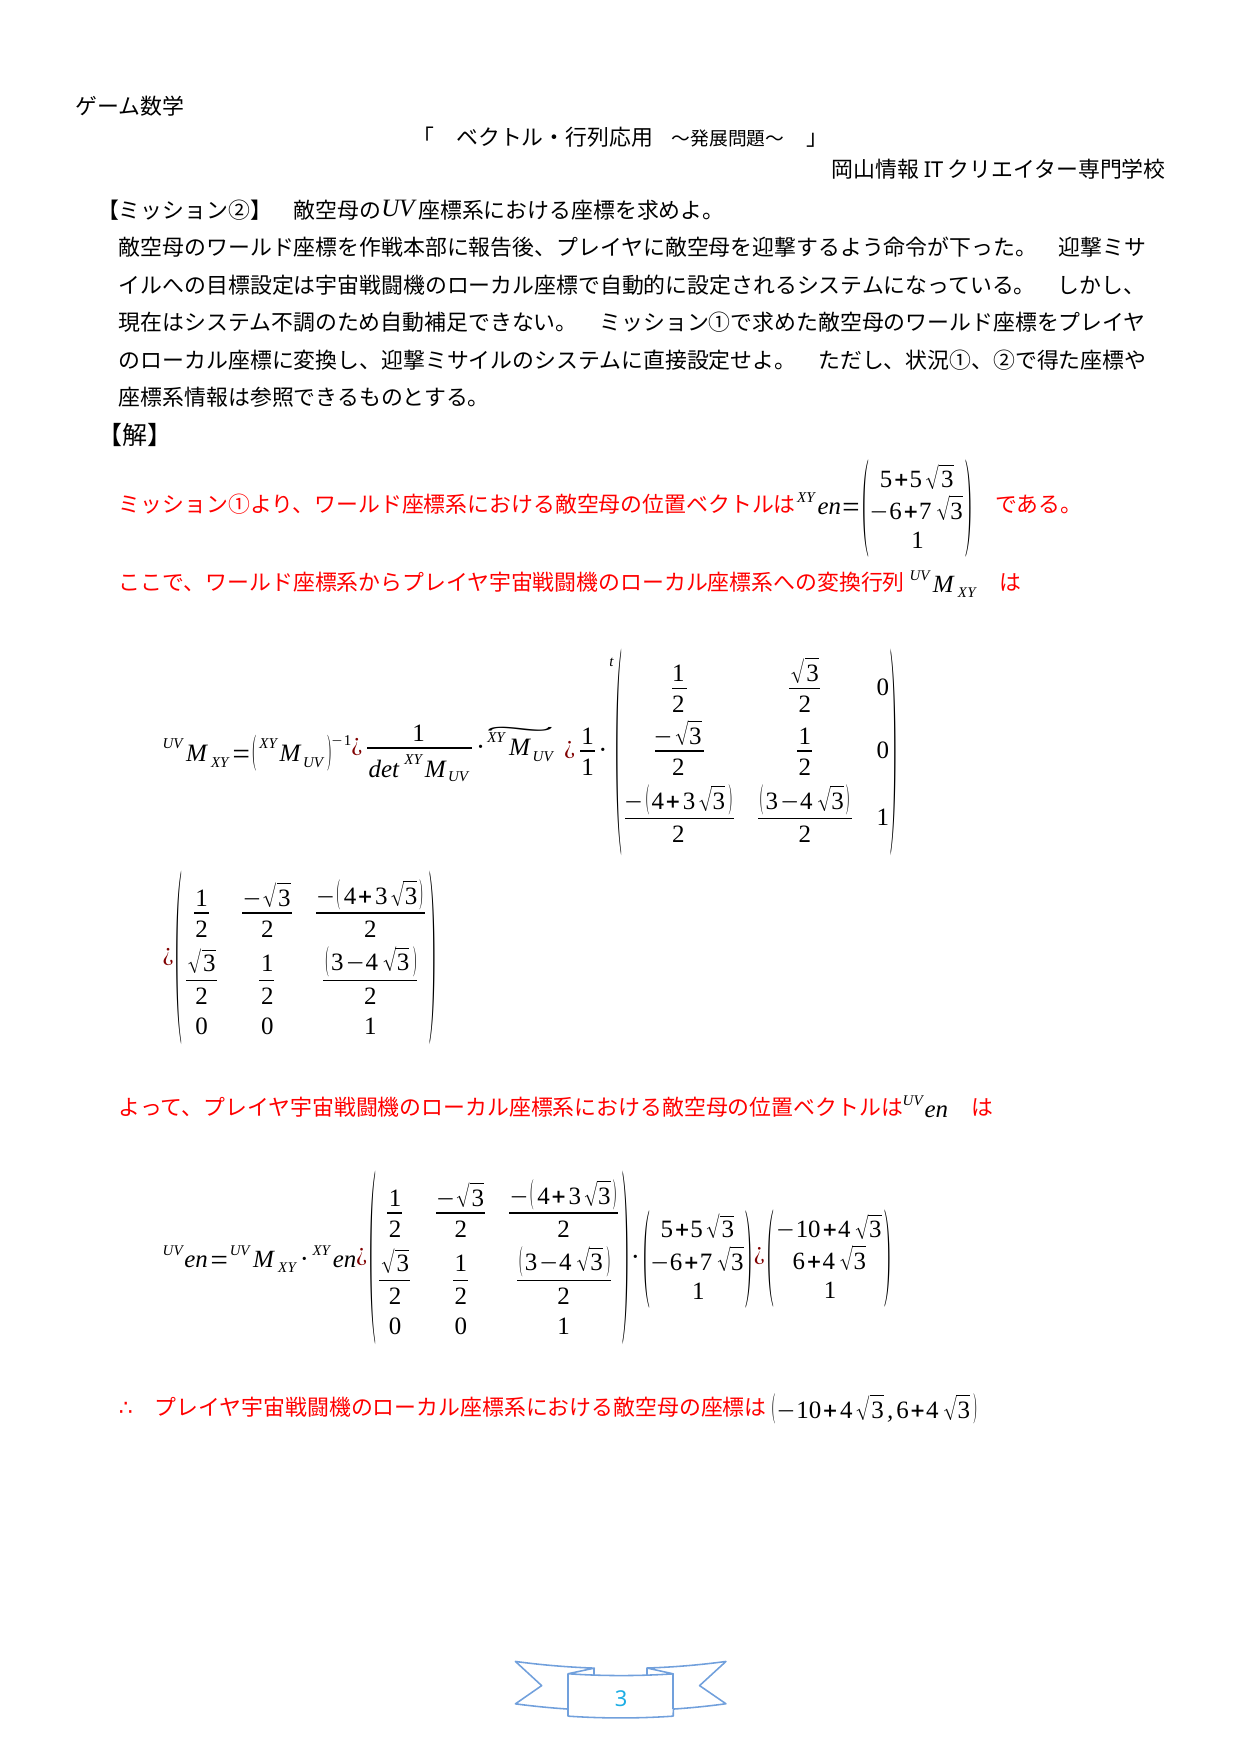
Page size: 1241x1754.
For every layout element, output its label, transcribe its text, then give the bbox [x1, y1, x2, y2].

text ミッション①より、ワールド座標系における敵空母の位置ベクトルは である。 [119, 452, 1165, 565]
text 【ミッション②】 敵空母の座標系における座標を求めよ。 [97, 190, 1165, 227]
text 【解】 [97, 415, 1165, 452]
text ここで、ワールド座標系からプレイヤ宇宙戦闘機のローカル座標系への変換行列 は [119, 565, 1165, 602]
text ∴ プレイヤ宇宙戦闘機のローカル座標系における敵空母の座標は [119, 1390, 1165, 1427]
text よって、プレイヤ宇宙戦闘機のローカル座標系における敵空母の位置ベクトルは は [119, 1090, 1165, 1127]
text 敵空母のワールド座標を作戦本部に報告後、プレイヤに敵空母を迎撃するよう命令が下った。 迎撃ミサイルへの目標設定は宇宙戦闘機のローカル座標で自動的に設定されるシステムになっている。 しかし、現在はシステム不調のため自動補足できない。 ミッション①で求めた敵空母のワールド座標をプレイヤのローカル座標に変換し、迎撃ミサイルのシステムに直接設定せよ。 ただし、状況①、②で得た座標や座標系情報は参照できるものとする。 [119, 227, 1165, 415]
